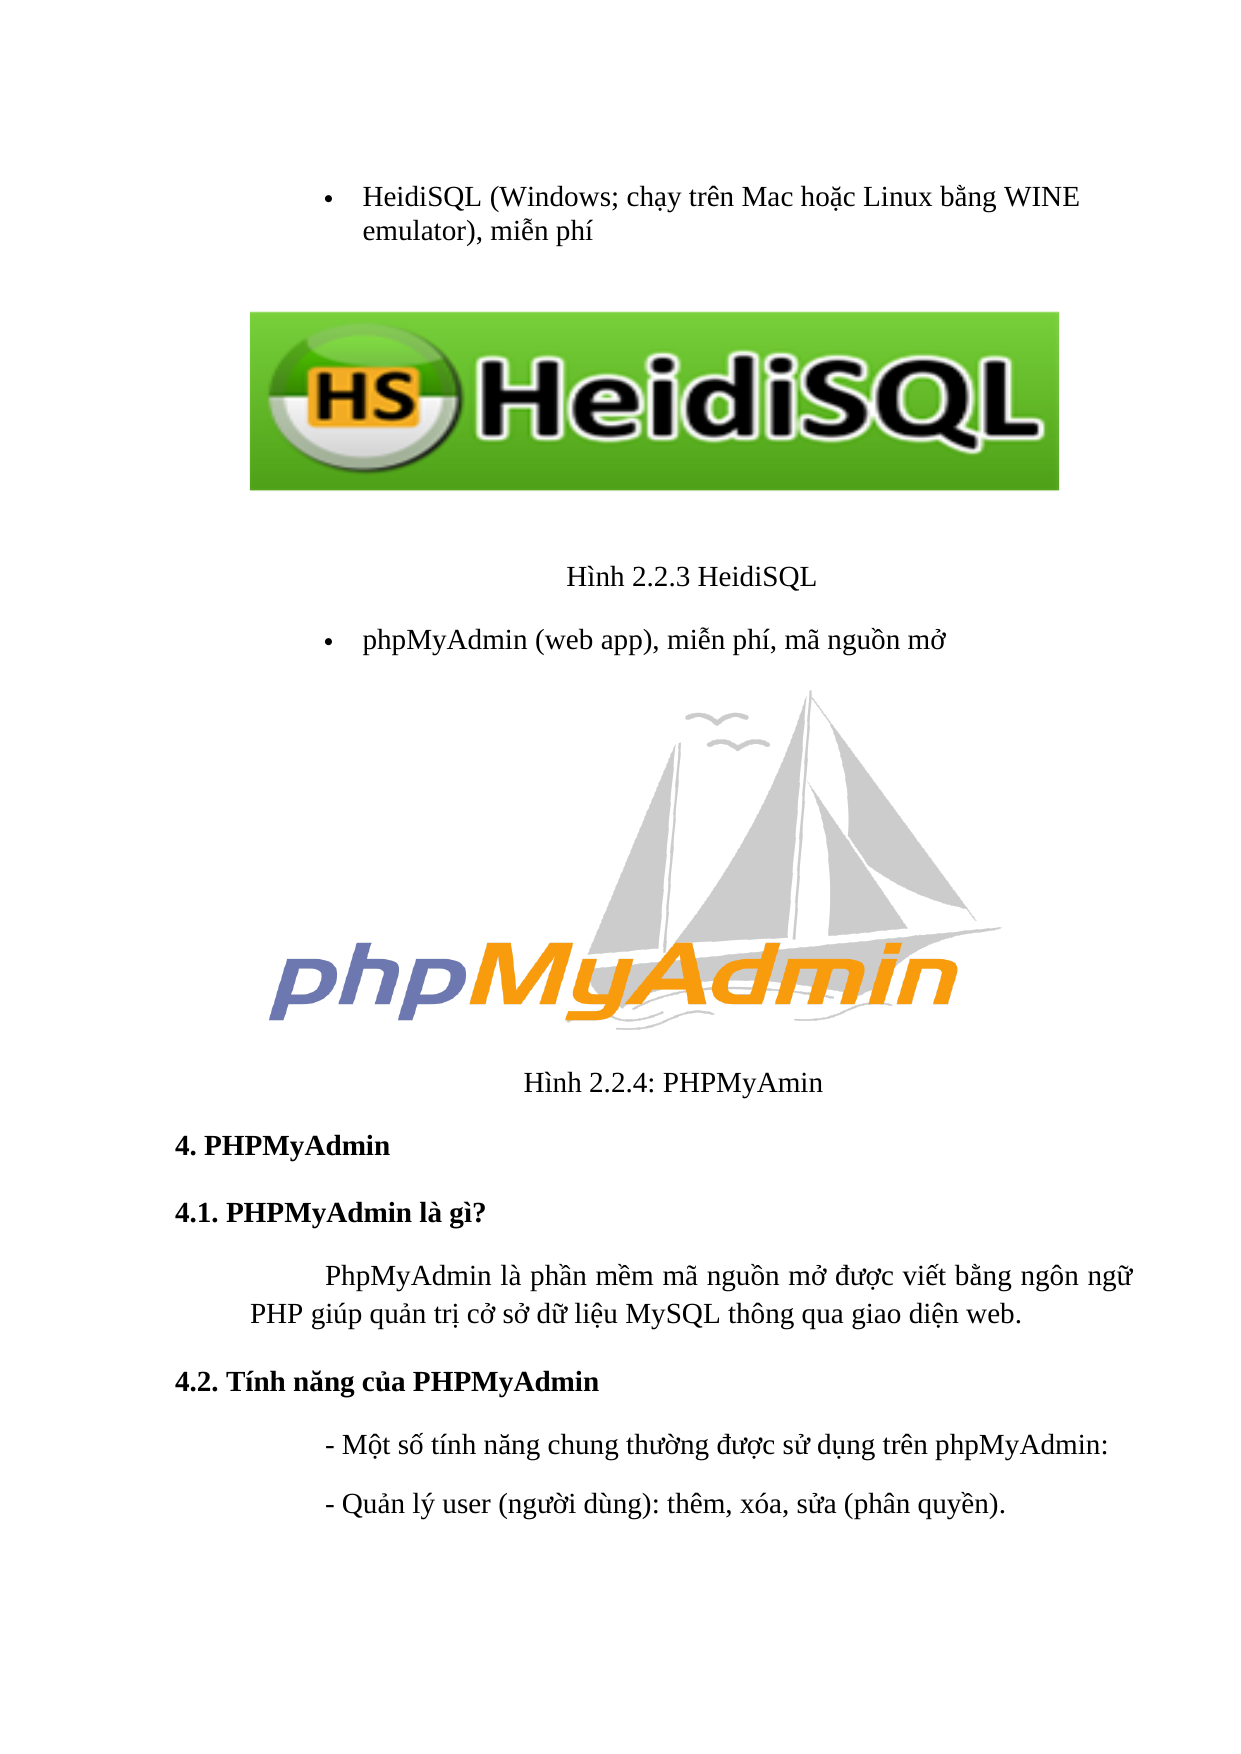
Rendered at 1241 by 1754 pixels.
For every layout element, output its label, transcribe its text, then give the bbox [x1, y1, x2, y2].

text Hình 2.2.3 HeidiSQL [250, 559, 1134, 593]
subtitle 4.2. Tính năng của PHPMyAdmin [175, 1364, 1134, 1398]
text - Quản lý user (người dùng): thêm, xóa, sửa (phân quyền). [250, 1486, 1134, 1520]
picture [212, 684, 1058, 1036]
text PhpMyAdmin là phần mềm mã nguồn mở được viết bằng ngôn ngữ PHP giúp quản trị cở sở dữ liệu MySQL thông qua giao diện web. [250, 1258, 1134, 1330]
list phpMyAdmin (web app), miễn phí, mã nguồn mở [325, 622, 1134, 656]
text Hình 2.2.4: PHPMyAmin [212, 1065, 1134, 1098]
subtitle 4. PHPMyAdmin [175, 1128, 1134, 1161]
text - Một số tính năng chung thường được sử dụng trên phpMyAdmin: [250, 1427, 1134, 1461]
list HeidiSQL (Windows; chạy trên Mac hoặc Linux bằng WINE emulator), miễn phí [325, 179, 1134, 246]
subtitle 4.1. PHPMyAdmin là gì? [175, 1195, 1134, 1229]
picture [249, 275, 1060, 531]
